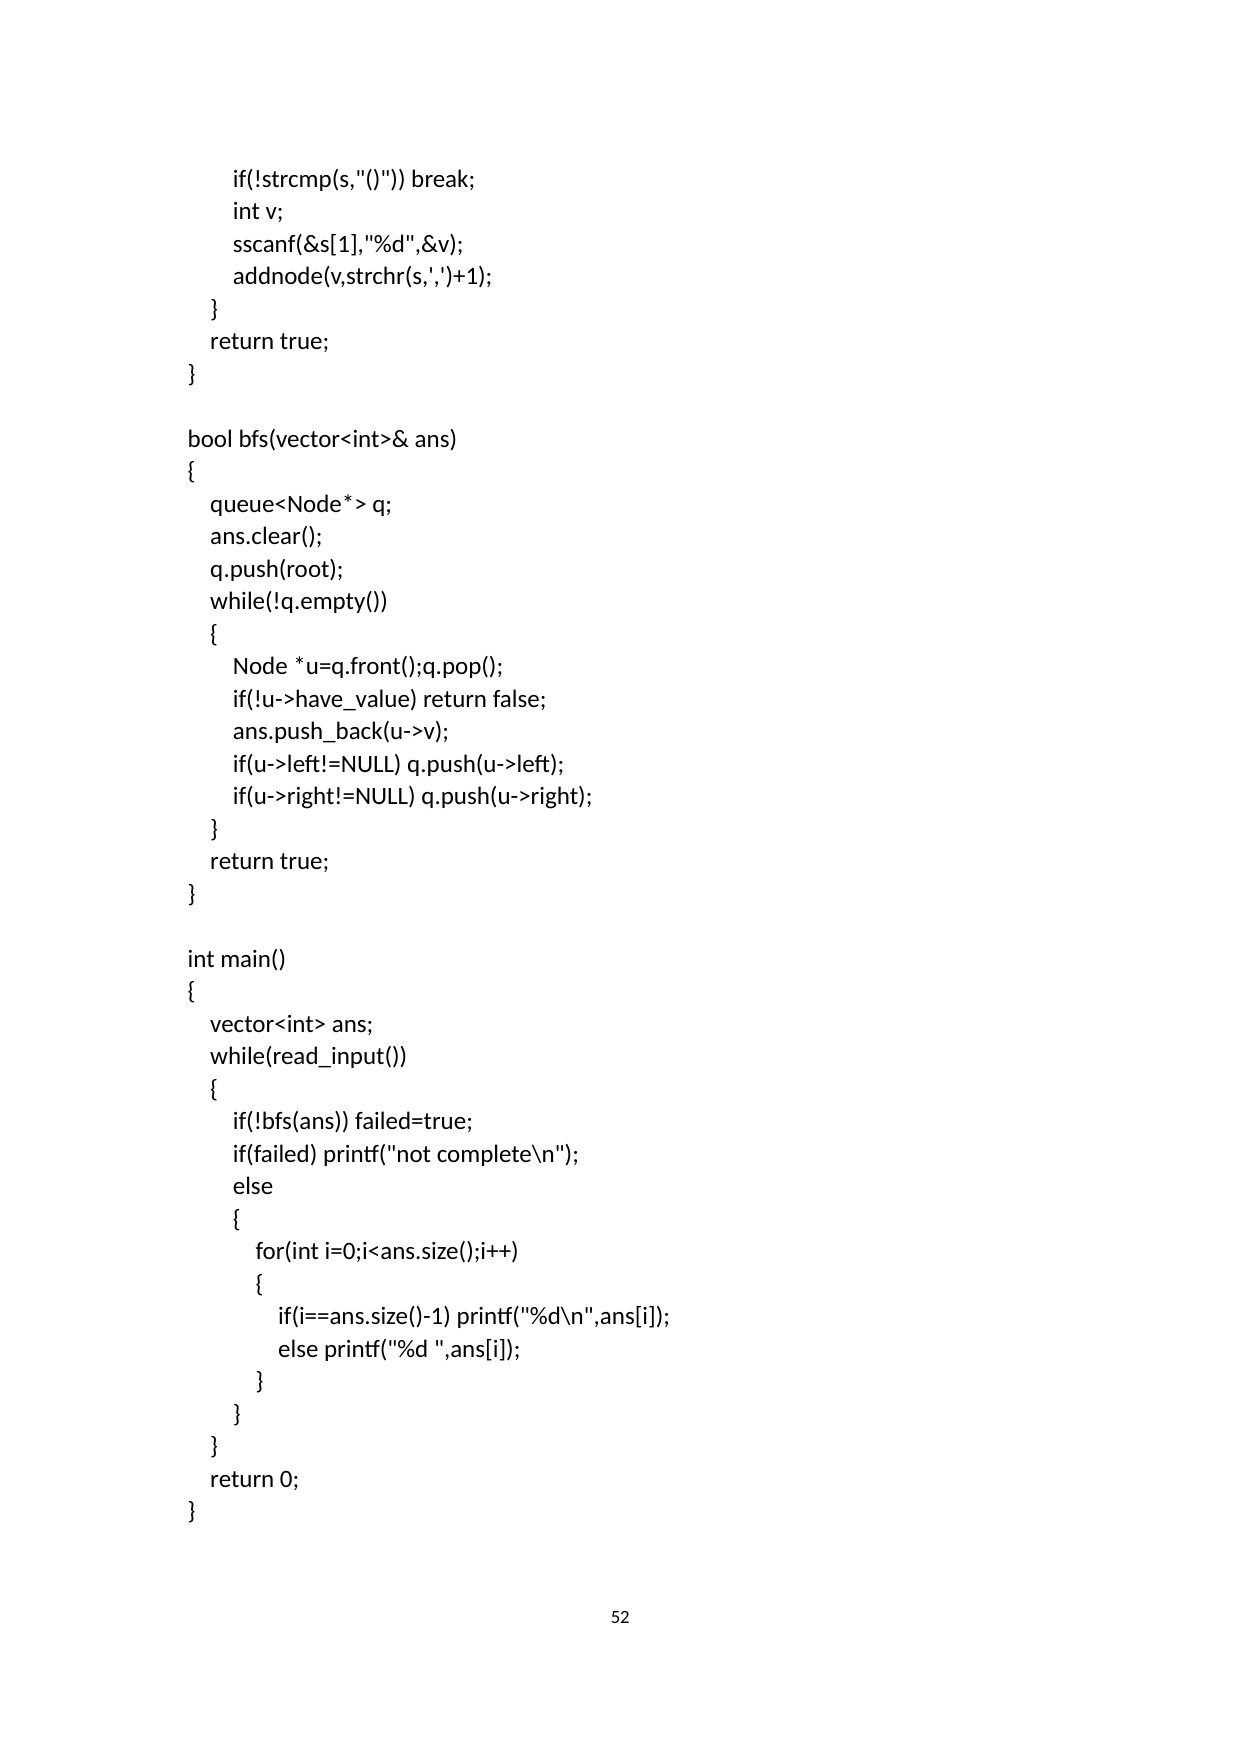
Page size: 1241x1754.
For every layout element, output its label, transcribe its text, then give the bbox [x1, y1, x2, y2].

text } [187, 1397, 1053, 1429]
text while(!q.empty()) [187, 584, 1053, 617]
text if(i==ans.size()-1) printf("%d\n",ans[i]); [187, 1299, 1053, 1332]
text } [187, 877, 1053, 909]
text sscanf(&s[1],"%d",&v); [187, 227, 1053, 259]
text while(read_input()) [187, 1039, 1053, 1072]
text ans.push_back(u->v); [187, 714, 1053, 747]
text if(!strcmp(s,"()")) break; [187, 162, 1053, 194]
text { [187, 1072, 1053, 1104]
text else printf("%d ",ans[i]); [187, 1332, 1053, 1364]
text int main() [187, 942, 1053, 974]
text } [187, 812, 1053, 844]
text int v; [187, 194, 1053, 227]
text if(u->right!=NULL) q.push(u->right); [187, 779, 1053, 812]
text if(failed) printf("not complete\n"); [187, 1137, 1053, 1169]
text return true; [187, 844, 1053, 877]
text q.push(root); [187, 552, 1053, 584]
text if(u->left!=NULL) q.push(u->left); [187, 747, 1053, 779]
text queue<Node*> q; [187, 487, 1053, 519]
text return 0; [187, 1462, 1053, 1494]
text } [187, 1494, 1053, 1527]
text ans.clear(); [187, 519, 1053, 552]
text { [187, 454, 1053, 487]
text vector<int> ans; [187, 1007, 1053, 1039]
text { [187, 1202, 1053, 1234]
text for(int i=0;i<ans.size();i++) [187, 1234, 1053, 1267]
text if(!u->have_value) return false; [187, 682, 1053, 714]
text { [187, 1267, 1053, 1299]
text } [187, 1364, 1053, 1397]
text bool bfs(vector<int>& ans) [187, 422, 1053, 454]
text if(!bfs(ans)) failed=true; [187, 1104, 1053, 1137]
text Node *u=q.front();q.pop(); [187, 649, 1053, 682]
text { [187, 974, 1053, 1007]
text return true; [187, 324, 1053, 357]
text { [187, 617, 1053, 649]
text } [187, 292, 1053, 324]
text } [187, 357, 1053, 389]
text addnode(v,strchr(s,',')+1); [187, 259, 1053, 292]
text } [187, 1429, 1053, 1462]
text else [187, 1169, 1053, 1202]
